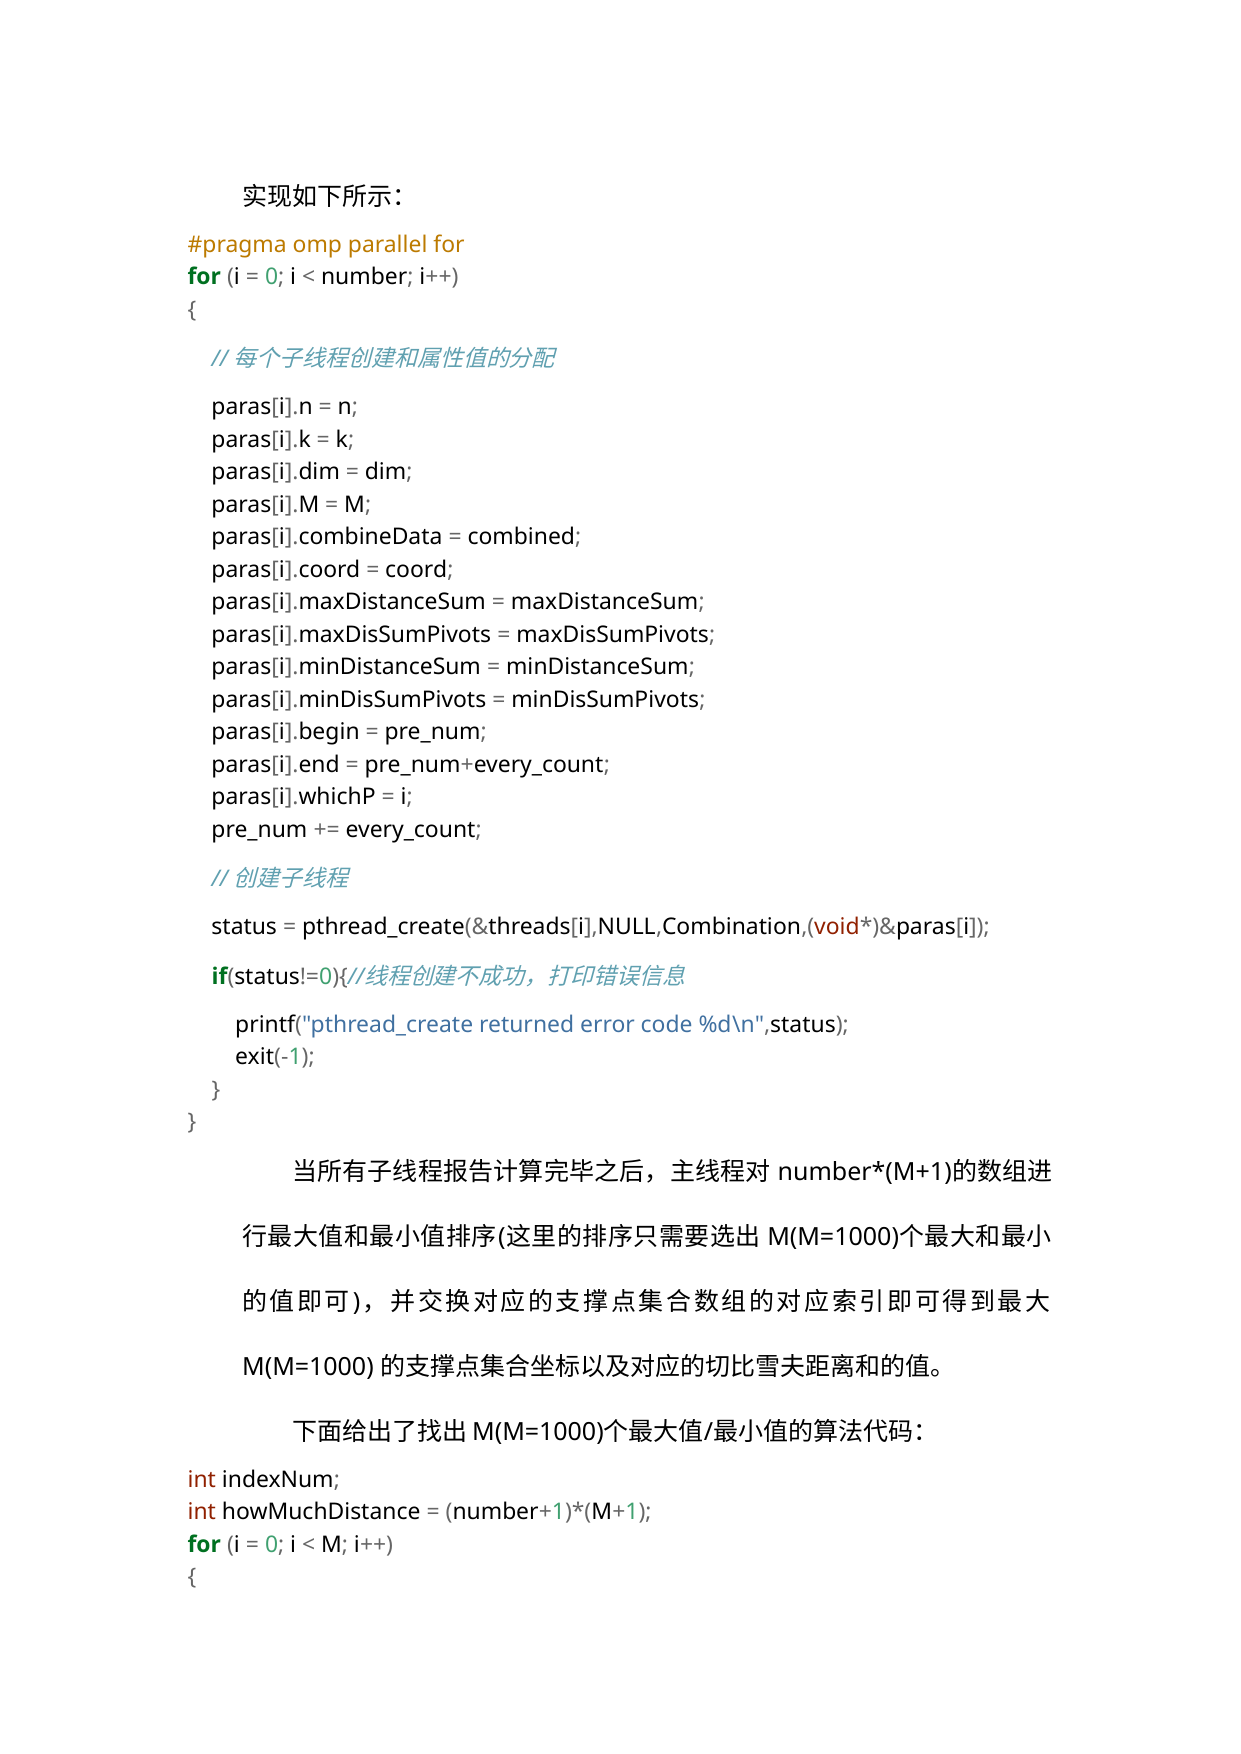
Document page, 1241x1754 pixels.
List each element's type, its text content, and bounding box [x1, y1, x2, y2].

text #pragma omp parallel for for (i = 0; i < number; i++) { // 每个子线程创建和属性值的分配 paras[i].n = n; paras[i].k = k; paras[i].dim = dim; paras[i].M = M; paras[i].combineData = combined; paras[i].coord = coord; paras[i].maxDistanceSum = maxDistanceSum; paras[i].maxDisSumPivots = maxDisSumPivots; paras[i].minDistanceSum = minDistanceSum; paras[i].minDisSumPivots = minDisSumPivots; paras[i].begin = pre_num; paras[i].end = pre_num+every_count; paras[i].whichP = i; pre_num += every_count; // 创建子线程 status = pthread_create(&threads[i],NULL,Combination,(void*)&paras[i]); if(status!=0){//线程创建不成功，打印错误信息 printf("pthread_create returned error code %d\n",status); exit(-1); } } [187, 227, 1053, 1137]
list 当所有子线程报告计算完毕之后，主线程对number*(M+1)的数组进行最大值和最小值排序(这里的排序只需要选出M(M=1000)个最大和最小的值即可)，并交换对应的支撑点集合数组的对应索引即可得到最大M(M=1000) 的支撑点集合坐标以及对应的切比雪夫距离和的值。 [242, 1137, 1053, 1397]
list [242, 162, 1053, 227]
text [187, 1462, 1053, 1592]
list 下面给出了找出M(M=1000)个最大值/最小值的算法代码： [242, 1397, 1053, 1462]
